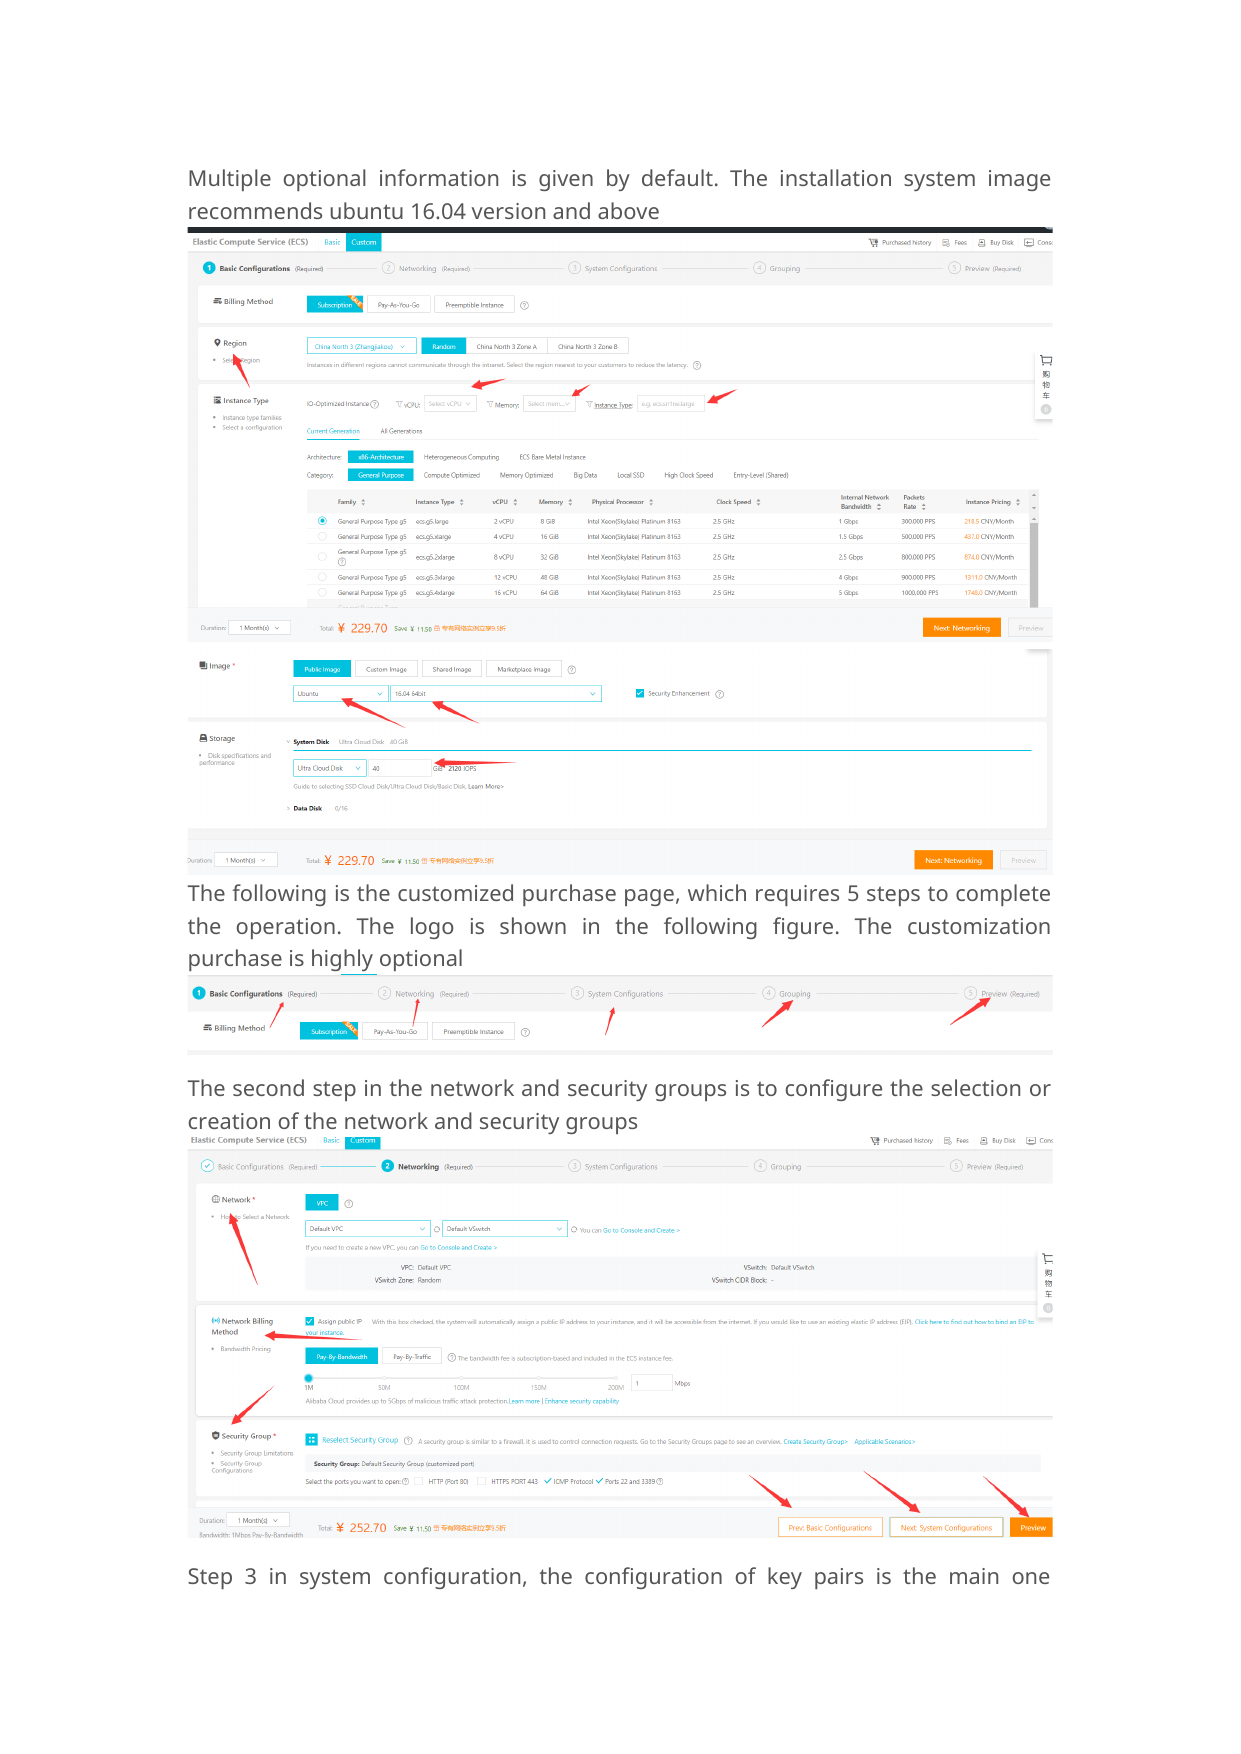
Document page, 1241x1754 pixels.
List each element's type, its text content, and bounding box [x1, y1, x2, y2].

text The following is the customized purchase page, which requires 5 steps to complete the operation. The logo is shown in the following figure. The customization purchase is highly optional [187, 877, 1053, 974]
text The second step in the network and security groups is to configure the selection or creation of the network and security groups [187, 1072, 1053, 1137]
picture [187, 974, 1053, 1059]
picture [187, 649, 1053, 875]
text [187, 1559, 1053, 1592]
picture [187, 227, 1053, 642]
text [187, 162, 1053, 227]
picture [187, 1137, 1053, 1538]
